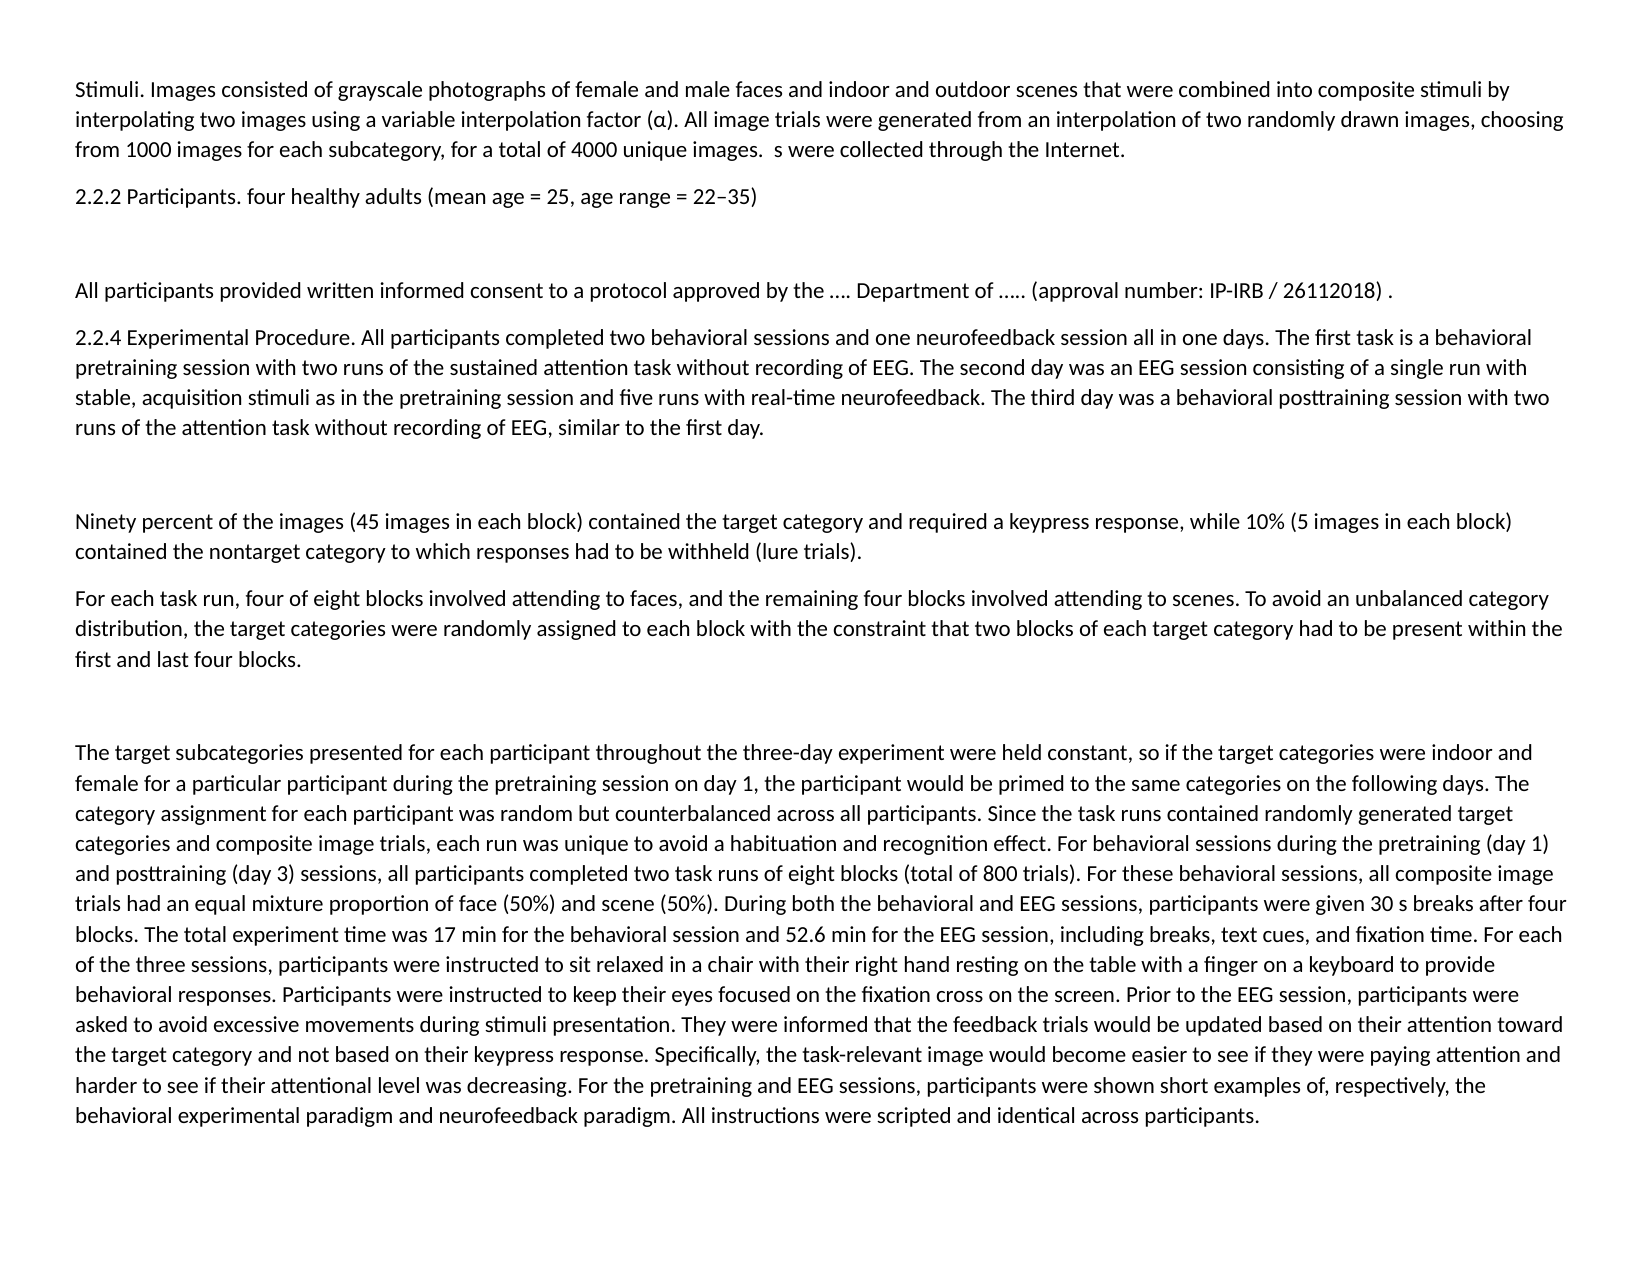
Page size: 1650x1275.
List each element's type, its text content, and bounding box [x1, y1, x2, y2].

text 2.2.2 Participants. four healthy adults (mean age = 25, age range = 22–35) [75, 182, 1575, 210]
text The target subcategories presented for each participant throughout the three-day experiment were held constant, so if the target categories were indoor and female for a particular participant during the pretraining session on day 1, the participant would be primed to the same categories on the following days. The category assignment for each participant was random but counterbalanced across all participants. Since the task runs contained randomly generated target categories and composite image trials, each run was unique to avoid a habituation and recognition effect. For behavioral sessions during the pretraining (day 1) and posttraining (day 3) sessions, all participants completed two task runs of eight blocks (total of 800 trials). For these behavioral sessions, all composite image trials had an equal mixture proportion of face (50%) and scene (50%). During both the behavioral and EEG sessions, participants were given 30 s breaks after four blocks. The total experiment time was 17 min for the behavioral session and 52.6 min for the EEG session, including breaks, text cues, and fixation time. For each of the three sessions, participants were instructed to sit relaxed in a chair with their right hand resting on the table with a finger on a keyboard to provide behavioral responses. Participants were instructed to keep their eyes focused on the fixation cross on the screen. Prior to the EEG session, participants were asked to avoid excessive movements during stimuli presentation. They were informed that the feedback trials would be updated based on their attention toward the target category and not based on their keypress response. Specifically, the task-relevant image would become easier to see if they were paying attention and harder to see if their attentional level was decreasing. For the pretraining and EEG sessions, participants were shown short examples of, respectively, the behavioral experimental paradigm and neurofeedback paradigm. All instructions were scripted and identical across participants. [75, 738, 1575, 1129]
text All participants provided written informed consent to a protocol approved by the …. Department of ….. (approval number: IP-IRB / 26112018) . [75, 276, 1575, 304]
text Stimuli. Images consisted of grayscale photographs of female and male faces and indoor and outdoor scenes that were combined into composite stimuli by interpolating two images using a variable interpolation factor (α). All image trials were generated from an interpolation of two randomly drawn images, choosing from 1000 images for each subcategory, for a total of 4000 unique images. s were collected through the Internet. [75, 75, 1575, 163]
text For each task run, four of eight blocks involved attending to faces, and the remaining four blocks involved attending to scenes. To avoid an unbalanced category distribution, the target categories were randomly assigned to each block with the constraint that two blocks of each target category had to be present within the first and last four blocks. [75, 584, 1575, 673]
text Ninety percent of the images (45 images in each block) contained the target category and required a keypress response, while 10% (5 images in each block) contained the nontarget category to which responses had to be withheld (lure trials). [75, 507, 1575, 566]
text 2.2.4 Experimental Procedure. All participants completed two behavioral sessions and one neurofeedback session all in one days. The first task is a behavioral pretraining session with two runs of the sustained attention task without recording of EEG. The second day was an EEG session consisting of a single run with stable, acquisition stimuli as in the pretraining session and five runs with real-time neurofeedback. The third day was a behavioral posttraining session with two runs of the attention task without recording of EEG, similar to the first day. [75, 323, 1575, 442]
